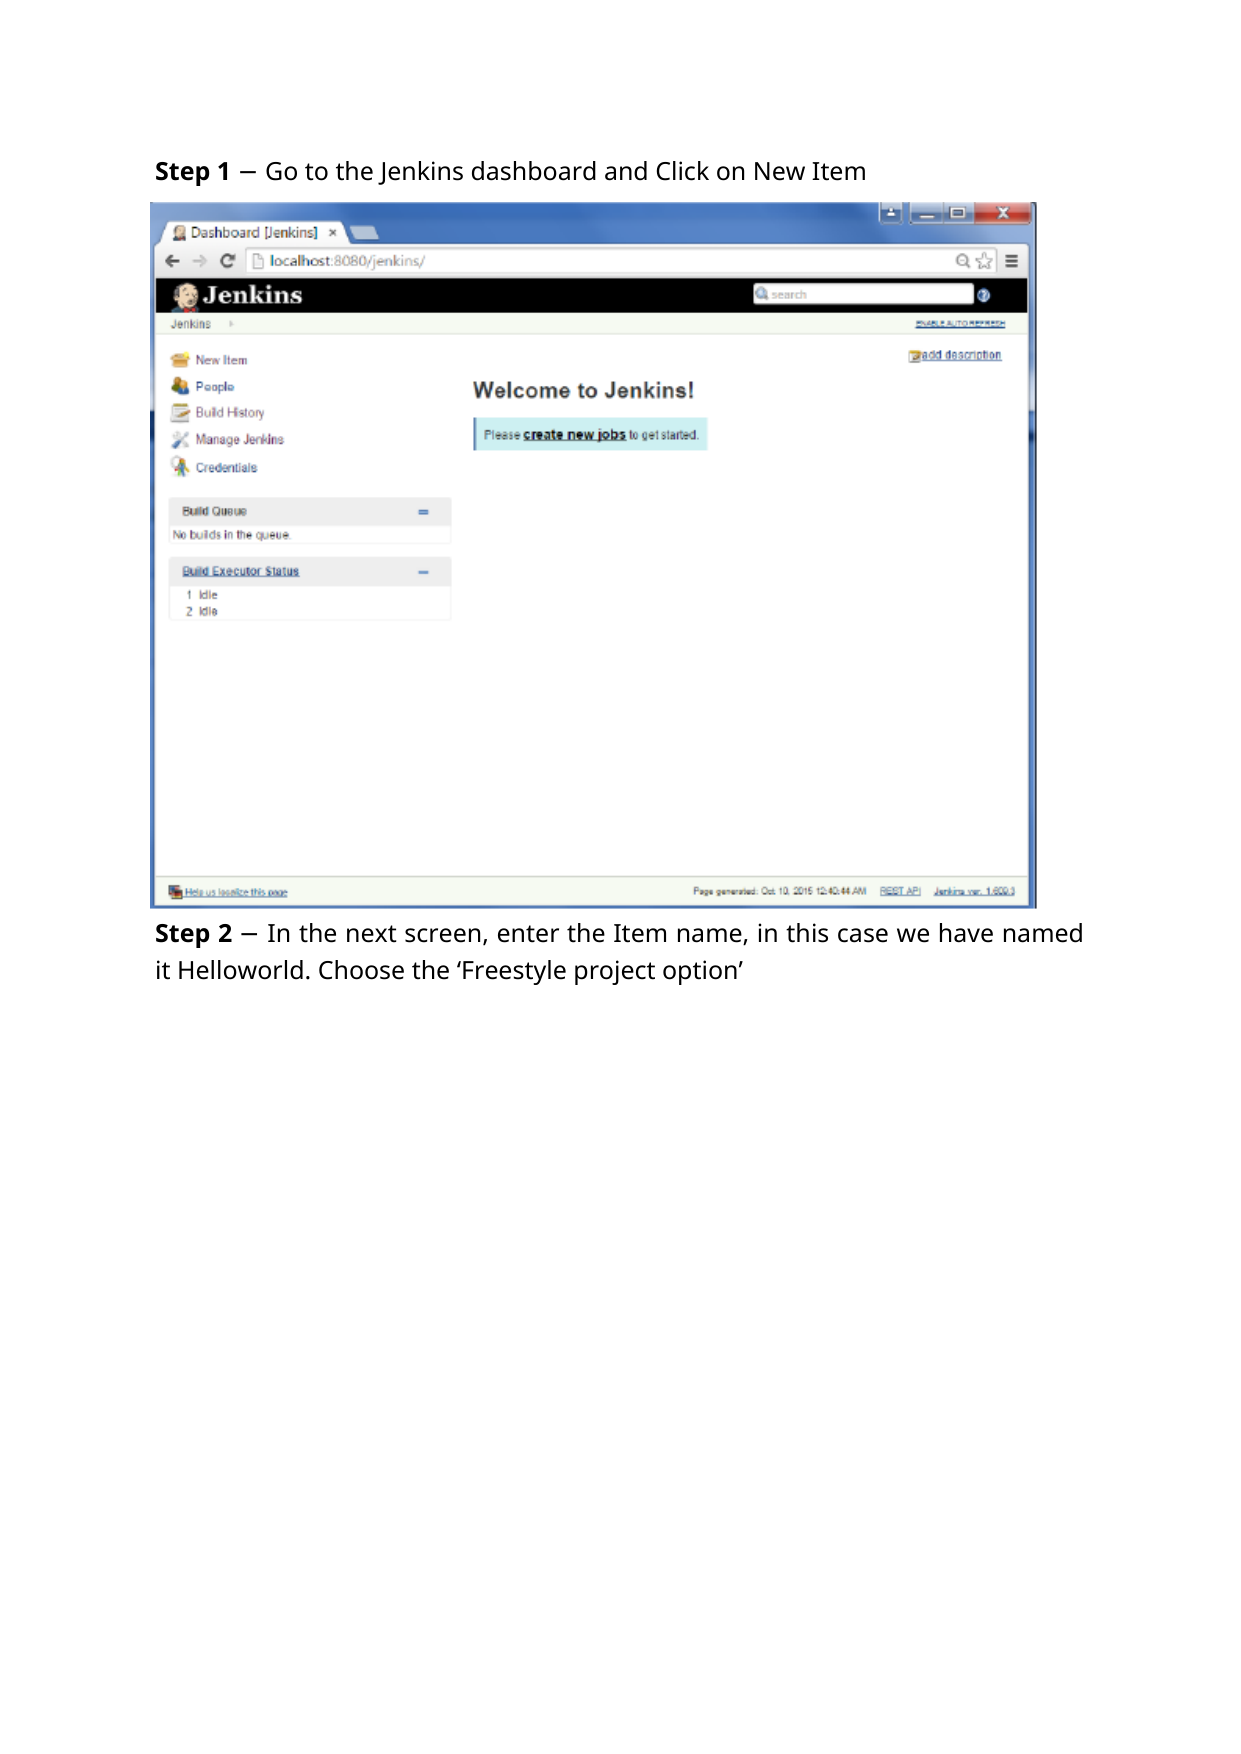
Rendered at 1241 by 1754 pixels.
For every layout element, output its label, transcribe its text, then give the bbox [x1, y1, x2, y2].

picture [150, 202, 1039, 912]
text Step 2 − In the next screen, enter the Item name, in this case we have named it Helloworld. Choose the ‘Freestyle project option’ [155, 912, 1085, 987]
text Step 1 − Go to the Jenkins dashboard and Click on New Item [155, 150, 1085, 187]
